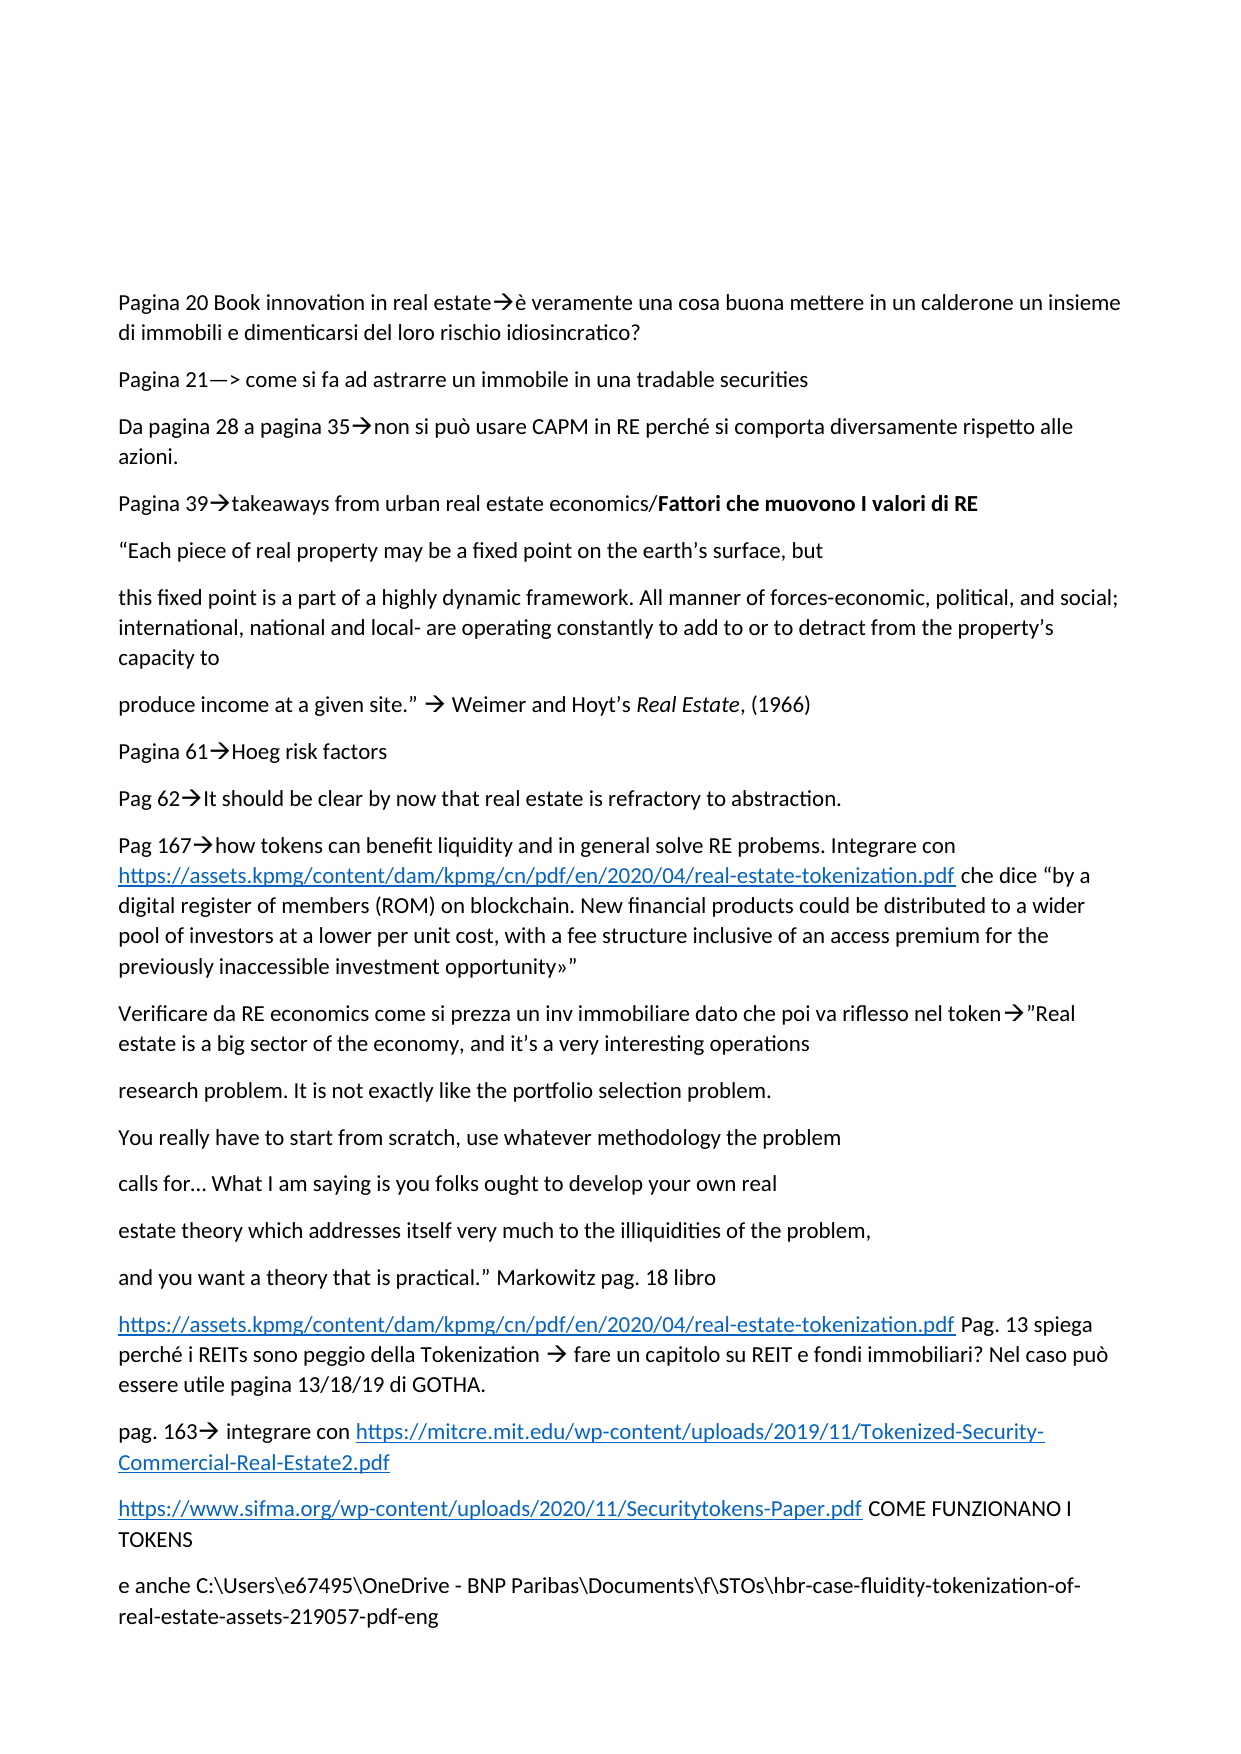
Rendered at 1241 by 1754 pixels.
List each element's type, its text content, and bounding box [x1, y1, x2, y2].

text Verificare da RE economics come si prezza un inv immobiliare dato che poi va riflesso nel token”Real estate is a big sector of the economy, and it’s a very interesting operations [118, 999, 1122, 1057]
text “Each piece of real property may be a fixed point on the earth’s surface, but [118, 536, 1122, 564]
text produce income at a given site.” Weimer and Hoyt’s Real Estate, (1966) [118, 690, 1122, 718]
text pag. 163 integrare con https://mitcre.mit.edu/wp-content/uploads/2019/11/Tokenized-Security-Commercial-Real-Estate2.pdf [118, 1417, 1122, 1476]
text e anche C:\Users\e67495\OneDrive - BNP Paribas\Documents\f\STOs\hbr-case-fluidity-tokenization-of-real-estate-assets-219057-pdf-eng [118, 1572, 1122, 1630]
text https://www.sifma.org/wp-content/uploads/2020/11/Securitytokens-Paper.pdf COME FUNZIONANO I TOKENS [118, 1494, 1122, 1553]
text Da pagina 28 a pagina 35non si può usare CAPM in RE perché si comporta diversamente rispetto alle azioni. [118, 412, 1122, 470]
text this fixed point is a part of a highly dynamic framework. All manner of forces-economic, political, and social; international, national and local- are operating constantly to add to or to detract from the property’s capacity to [118, 583, 1122, 671]
text estate theory which addresses itself very much to the illiquidities of the problem, [118, 1216, 1122, 1244]
text Pag 167how tokens can benefit liquidity and in general solve RE probems. Integrare con https://assets.kpmg/content/dam/kpmg/cn/pdf/en/2020/04/real-estate-tokenization.pdf che dice “by a digital register of members (ROM) on blockchain. New financial products could be distributed to a wider pool of investors at a lower per unit cost, with a fee structure inclusive of an access premium for the previously inaccessible investment opportunity»” [118, 831, 1122, 980]
text calls for… What I am saying is you folks ought to develop your own real [118, 1169, 1122, 1197]
text Pag 62It should be clear by now that real estate is refractory to abstraction. [118, 784, 1122, 812]
text Pagina 61Hoeg risk factors [118, 737, 1122, 765]
text Pagina 20 Book innovation in real estateè veramente una cosa buona mettere in un calderone un insieme di immobili e dimenticarsi del loro rischio idiosincratico? [118, 288, 1122, 346]
text https://assets.kpmg/content/dam/kpmg/cn/pdf/en/2020/04/real-estate-tokenization.pdf Pag. 13 spiega perché i REITs sono peggio della Tokenization fare un capitolo su REIT e fondi immobiliari? Nel caso può essere utile pagina 13/18/19 di GOTHA. [118, 1310, 1122, 1398]
text research problem. It is not exactly like the portfolio selection problem. [118, 1076, 1122, 1104]
text Pagina 21—> come si fa ad astrarre un immobile in una tradable securities [118, 365, 1122, 393]
text You really have to start from scratch, use whatever methodology the problem [118, 1123, 1122, 1151]
text and you want a theory that is practical.” Markowitz pag. 18 libro [118, 1263, 1122, 1291]
text Pagina 39takeaways from urban real estate economics/Fattori che muovono I valori di RE [118, 489, 1122, 517]
